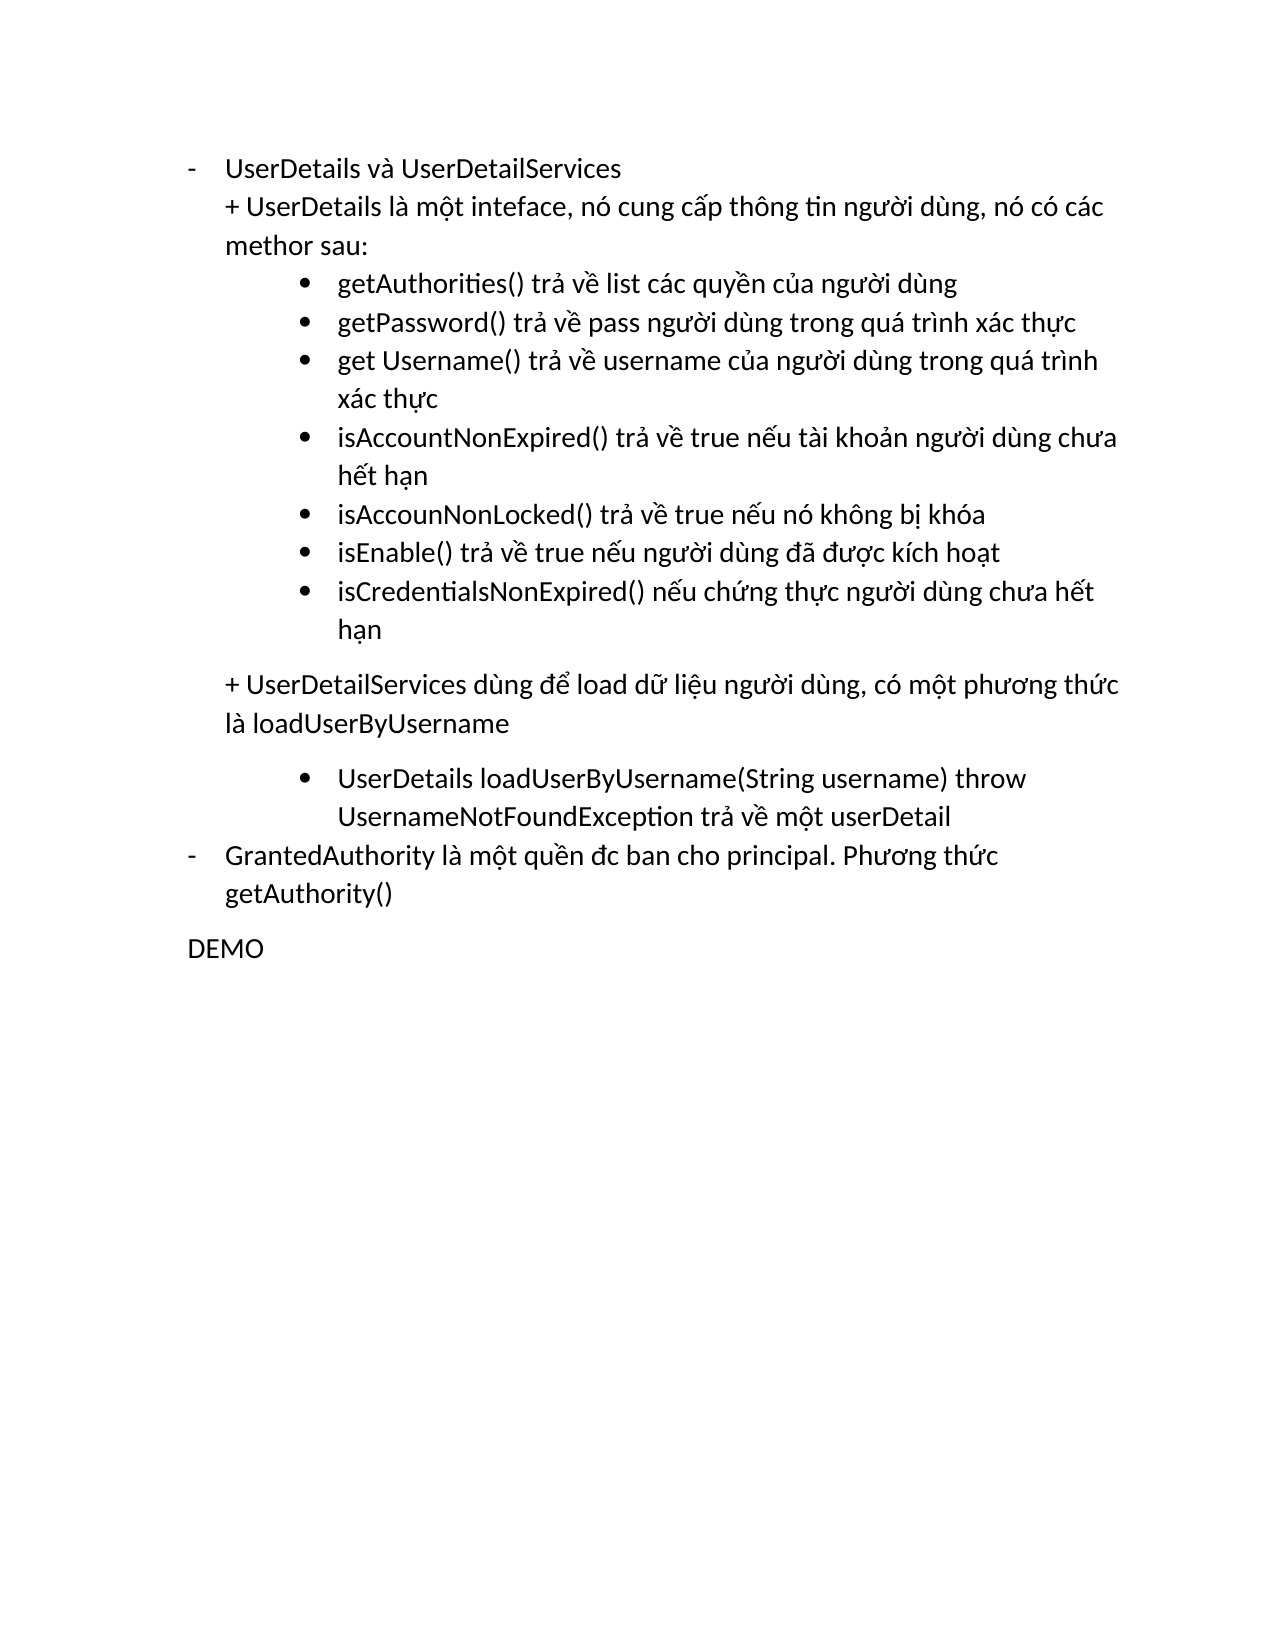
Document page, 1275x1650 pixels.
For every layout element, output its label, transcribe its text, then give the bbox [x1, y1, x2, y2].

list get Username() trả về username của người dùng trong quá trình xác thực [300, 342, 1125, 416]
list isAccounNonLocked() trả về true nếu nó không bị khóa [300, 496, 1125, 532]
list UserDetails loadUserByUsername(String username) throw UsernameNotFoundException trả về một userDetail [300, 760, 1125, 834]
list isAccountNonExpired() trả về true nếu tài khoản người dùng chưa hết hạn [300, 419, 1125, 493]
list isCredentialsNonExpired() nếu chứng thực người dùng chưa hết hạn [300, 573, 1125, 647]
list isEnable() trả về true nếu người dùng đã được kích hoạt [300, 534, 1125, 570]
list getPassword() trả về pass người dùng trong quá trình xác thực [300, 304, 1125, 339]
list getAuthorities() trả về list các quyền của người dùng [300, 265, 1125, 301]
text DEMO [187, 930, 1125, 966]
list GrantedAuthority là một quền đc ban cho principal. Phương thức getAuthority() [187, 837, 1125, 911]
list UserDetails và UserDetailServices [187, 150, 1125, 186]
text + UserDetailServices dùng để load dữ liệu người dùng, có một phương thức là loadUserByUsername [225, 666, 1125, 740]
list + UserDetails là một inteface, nó cung cấp thông tin người dùng, nó có các methor sau: [225, 188, 1125, 262]
